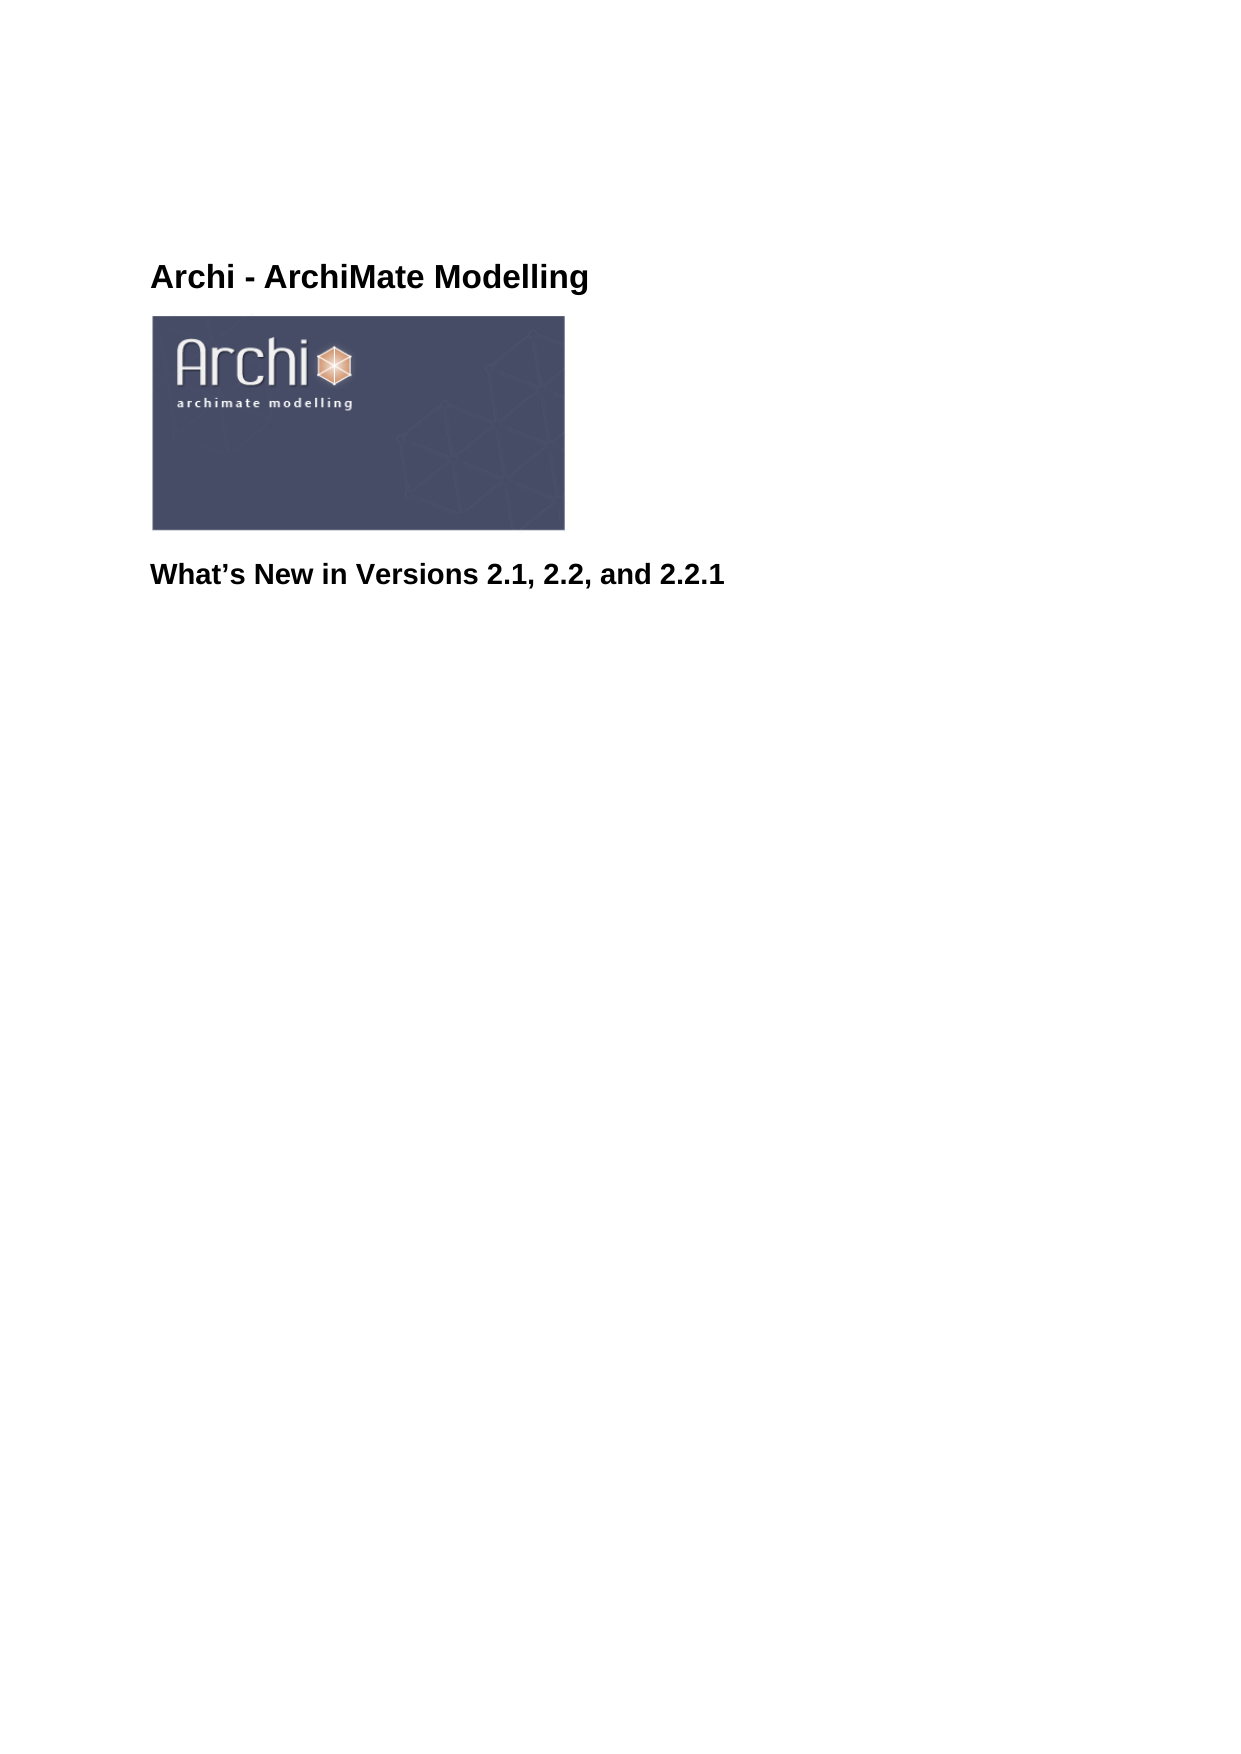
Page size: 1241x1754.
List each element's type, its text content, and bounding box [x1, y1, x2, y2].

text What’s New in Versions 2.1, 2.2, and 2.2.1 [150, 557, 1090, 591]
subtitle Archi - ArchiMate Modelling [150, 257, 1090, 295]
picture [150, 313, 567, 533]
